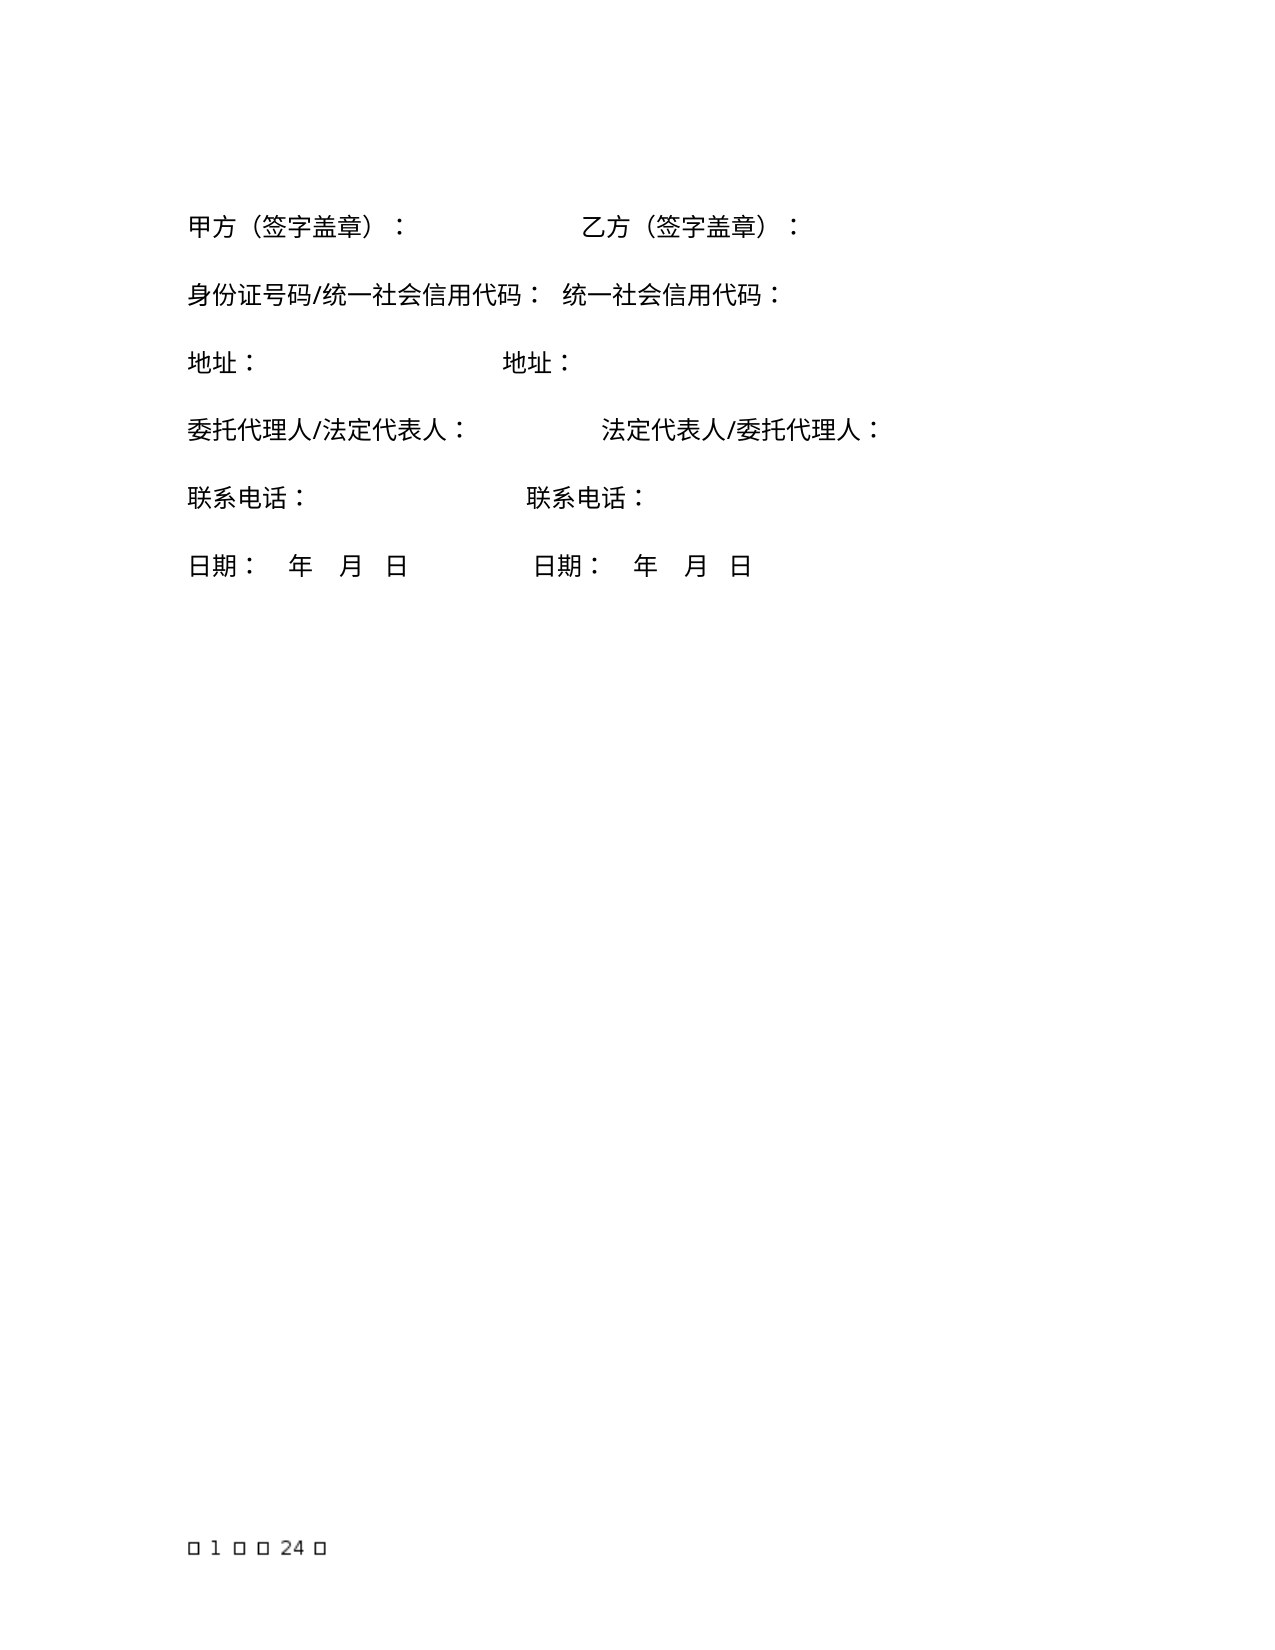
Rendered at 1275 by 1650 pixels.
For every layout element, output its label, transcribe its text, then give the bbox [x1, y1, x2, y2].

text 联系电话： 联系电话： [187, 481, 1087, 515]
text 甲方（签字盖章）： 乙方（签字盖章）： [187, 210, 1087, 244]
picture [187, 1536, 329, 1579]
text 身份证号码/统一社会信用代码： 统一社会信用代码： [187, 277, 1087, 312]
text 委托代理人/法定代表人： 法定代表人/委托代理人： [187, 413, 1087, 447]
text 地址： 地址： [187, 345, 1087, 379]
text 日期： 年 月 日 日期： 年 月 日 [187, 548, 1087, 582]
